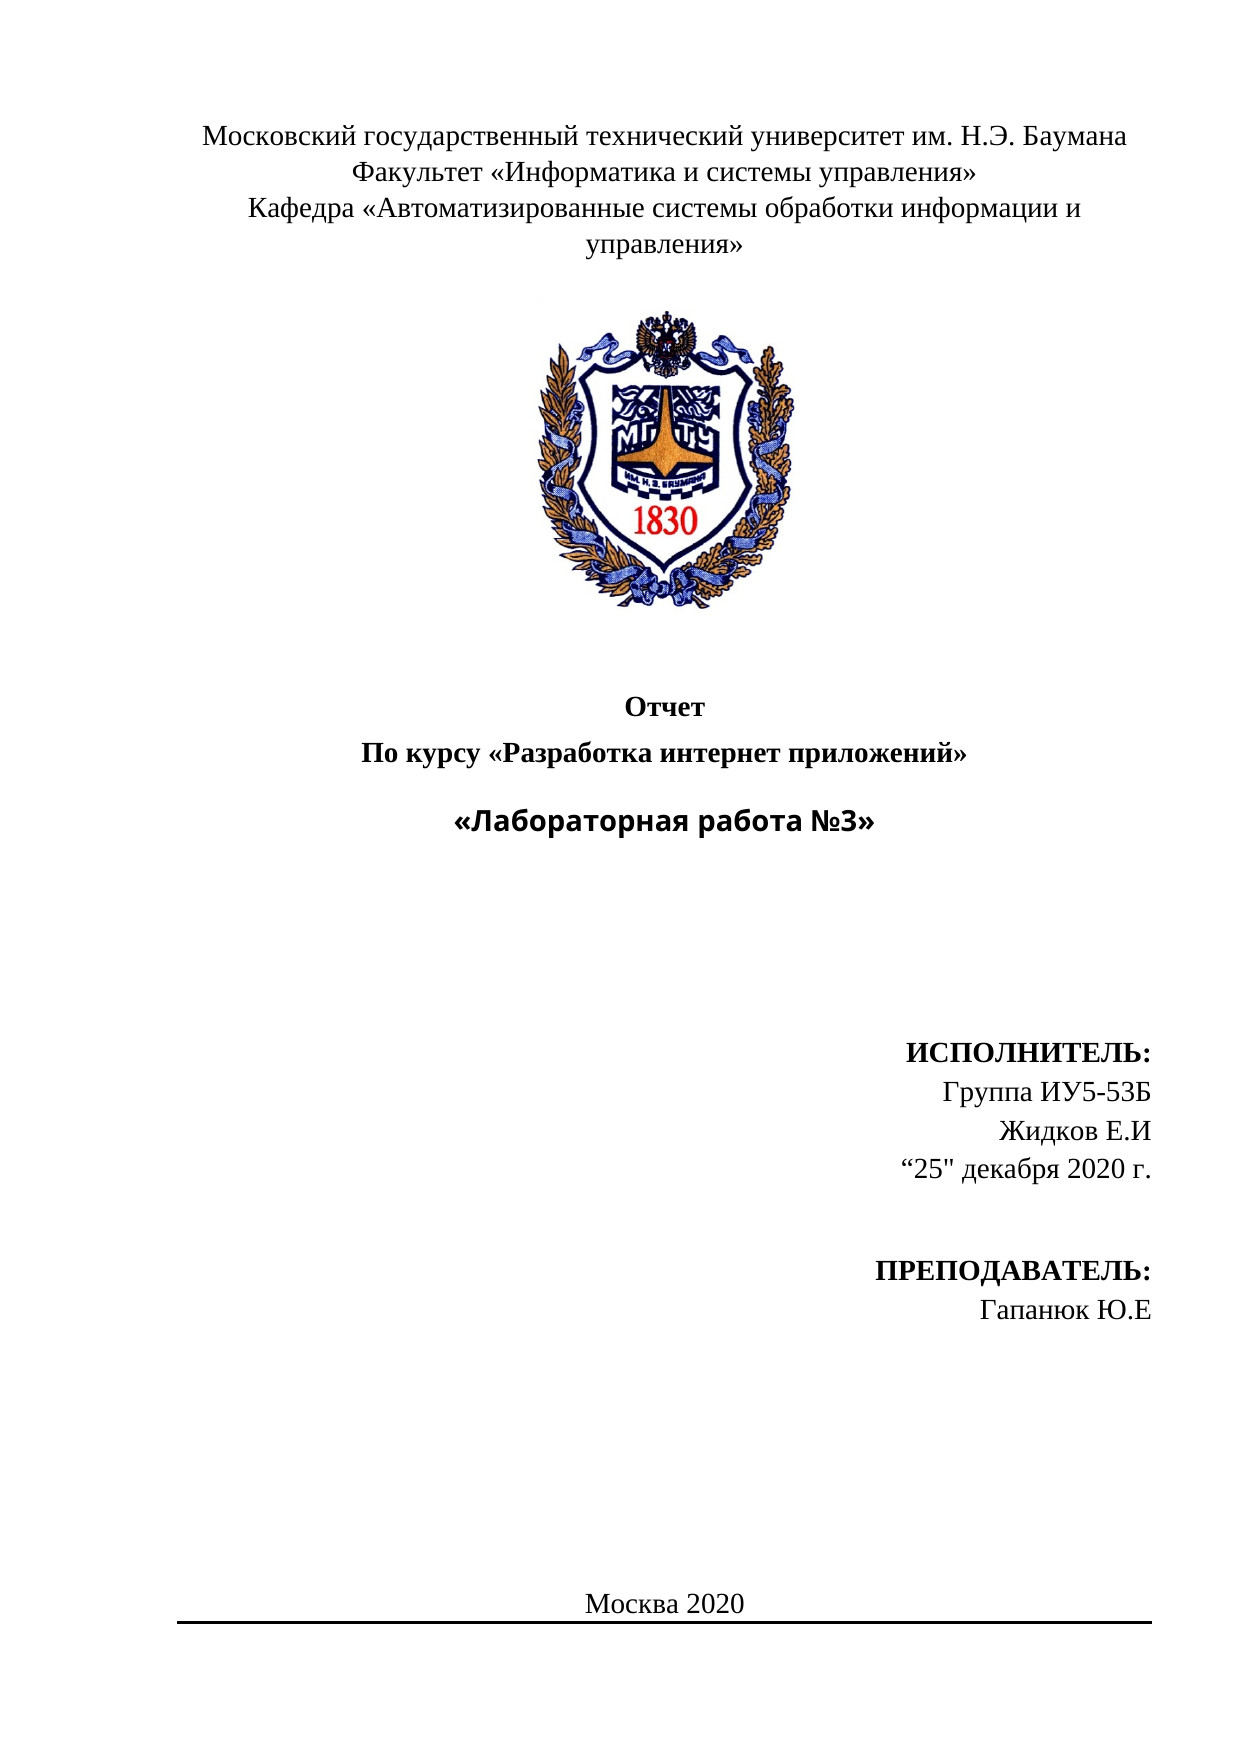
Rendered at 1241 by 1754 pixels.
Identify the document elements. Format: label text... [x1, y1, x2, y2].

text ИСПОЛНИТЕЛЬ: [177, 1036, 1152, 1069]
text «Лабораторная работа №3» [177, 800, 1152, 840]
text ПРЕПОДАВАТЕЛЬ: [177, 1253, 1152, 1287]
text “25" декабря 2020 г. [177, 1151, 1152, 1185]
text Группа ИУ5-53Б [177, 1074, 1152, 1108]
text Отчет [177, 689, 1152, 723]
text Москва 2020 [177, 1586, 1152, 1621]
text Жидков Е.И [177, 1113, 1152, 1146]
text Гапанюк Ю.Е [177, 1292, 1152, 1325]
text По курсу «Разработка интернет приложений» [177, 735, 1152, 769]
text Факультет «Информатика и системы управления» [177, 154, 1152, 188]
text Кафедра «Автоматизированные системы обработки информации и управления» [177, 190, 1152, 260]
text Московский государственный технический университет им. Н.Э. Баумана [177, 118, 1152, 152]
picture [531, 298, 798, 615]
